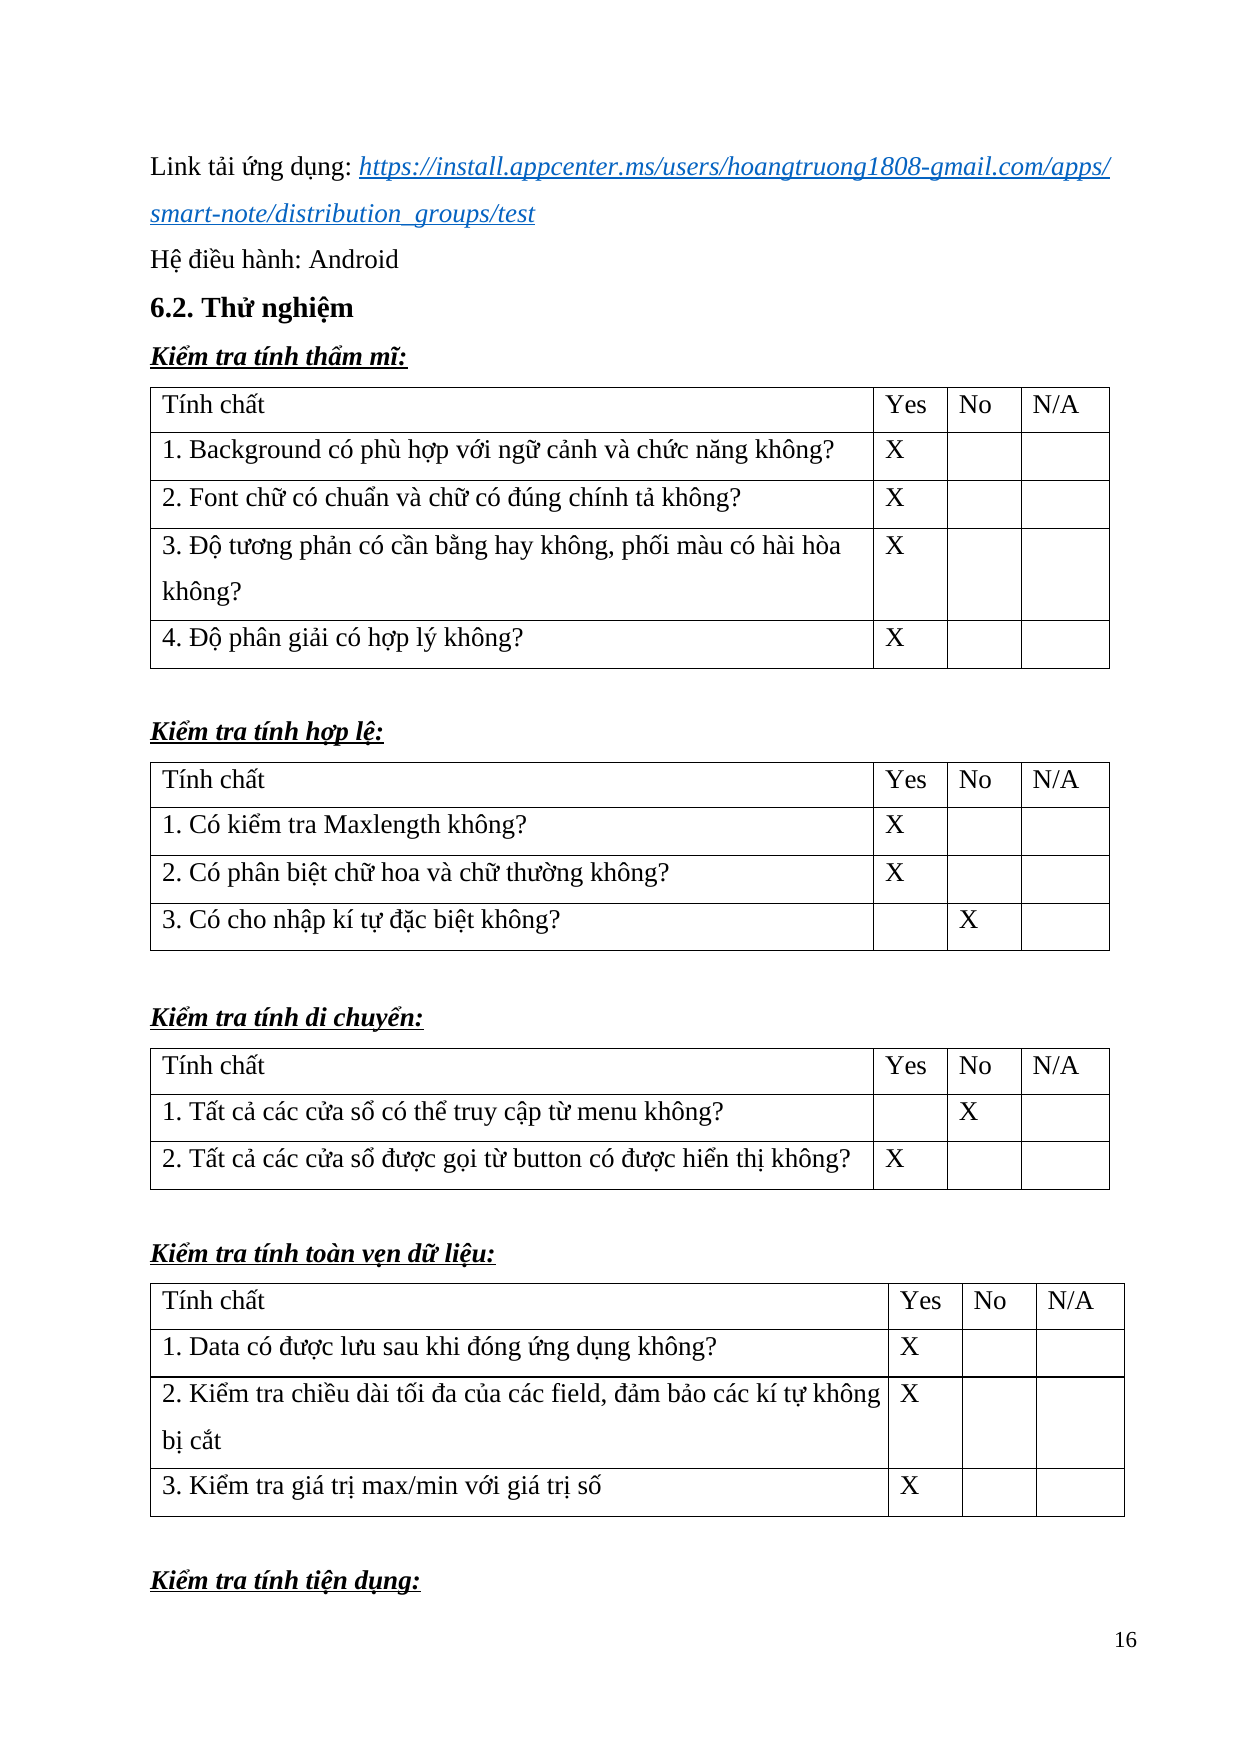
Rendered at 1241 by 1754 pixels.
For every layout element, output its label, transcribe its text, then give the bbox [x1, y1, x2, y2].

table_header Tính chất [151, 388, 873, 432]
table_header N/A [1022, 1049, 1109, 1093]
table_cell 1. Data có được lưu sau khi đóng ứng dụng không? [151, 1330, 888, 1376]
table_cell [948, 1142, 1021, 1189]
table_cell [1037, 1469, 1124, 1516]
text Hệ điều hành: Android [150, 243, 1137, 274]
table_header Tính chất [151, 1284, 888, 1329]
text Kiểm tra tính di chuyển: [150, 1002, 1137, 1033]
table_cell [874, 904, 947, 950]
table_cell 1. Tất cả các cửa sổ có thể truy cập từ menu không? [151, 1095, 873, 1141]
table_cell [1022, 904, 1109, 950]
table_cell [963, 1469, 1036, 1516]
table_cell [948, 808, 1021, 855]
text Kiểm tra tính thẩm mĩ: [150, 340, 1137, 371]
table_header Yes [874, 1049, 947, 1093]
table_header No [948, 763, 1021, 807]
table_cell X [874, 621, 947, 667]
table_cell 2. Font chữ có chuẩn và chữ có đúng chính tả không? [151, 481, 873, 528]
table_cell 2. Kiểm tra chiều dài tối đa của các field, đảm bảo các kí tự không bị cắt [151, 1378, 888, 1468]
table_cell [1022, 1142, 1109, 1189]
table_header No [963, 1284, 1036, 1329]
text Kiểm tra tính tiện dụng: [150, 1564, 1137, 1595]
text 6.2. Thử nghiệm [150, 290, 1137, 323]
table_cell X [874, 481, 947, 528]
table_cell [948, 529, 1021, 620]
table_cell 2. Có phân biệt chữ hoa và chữ thường không? [151, 856, 873, 902]
table_cell [1022, 481, 1109, 528]
table_cell [1022, 621, 1109, 667]
table_cell X [874, 1142, 947, 1189]
table_cell [1022, 808, 1109, 855]
table_cell X [874, 529, 947, 620]
table_cell X [889, 1469, 962, 1516]
table_header Yes [874, 388, 947, 432]
table_cell [948, 856, 1021, 902]
table_header Yes [889, 1284, 962, 1329]
table_cell [1022, 433, 1109, 480]
table_cell [948, 621, 1021, 667]
table_header N/A [1022, 763, 1109, 807]
table_cell 3. Độ tương phản có cần bằng hay không, phối màu có hài hòa không? [151, 529, 873, 620]
text Link tải ứng dụng: https://install.appcenter.ms/users/hoangtruong1808-gmail.com/apps/smart-note/distribution_groups/test [150, 150, 1137, 228]
table_cell [948, 433, 1021, 480]
table_cell X [874, 856, 947, 902]
table_cell [948, 481, 1021, 528]
table_cell [1037, 1378, 1124, 1468]
table_cell 4. Độ phân giải có hợp lý không? [151, 621, 873, 667]
table_header Tính chất [151, 763, 873, 807]
table_cell [963, 1330, 1036, 1376]
table_header Yes [874, 763, 947, 807]
table_cell X [948, 904, 1021, 950]
text Kiểm tra tính toàn vẹn dữ liệu: [150, 1237, 1137, 1268]
table_header N/A [1037, 1284, 1124, 1329]
table_cell X [889, 1378, 962, 1468]
table_cell X [874, 433, 947, 480]
table_header No [948, 1049, 1021, 1093]
table_cell [1037, 1330, 1124, 1376]
table_cell X [889, 1330, 962, 1376]
table_cell 1. Có kiểm tra Maxlength không? [151, 808, 873, 855]
table_cell [1022, 856, 1109, 902]
table_cell [874, 1095, 947, 1141]
table_cell 3. Có cho nhập kí tự đặc biệt không? [151, 904, 873, 950]
table_cell 2. Tất cả các cửa sổ được gọi từ button có được hiển thị không? [151, 1142, 873, 1189]
table_header No [948, 388, 1021, 432]
table_cell 3. Kiểm tra giá trị max/min với giá trị số [151, 1469, 888, 1516]
table_header Tính chất [151, 1049, 873, 1093]
table_cell [963, 1378, 1036, 1468]
table_header N/A [1022, 388, 1109, 432]
table_cell X [948, 1095, 1021, 1141]
table_cell X [874, 808, 947, 855]
table_cell [1022, 529, 1109, 620]
table_cell [1022, 1095, 1109, 1141]
table_cell 1. Background có phù hợp với ngữ cảnh và chức năng không? [151, 433, 873, 480]
text Kiểm tra tính hợp lệ: [150, 715, 1137, 746]
